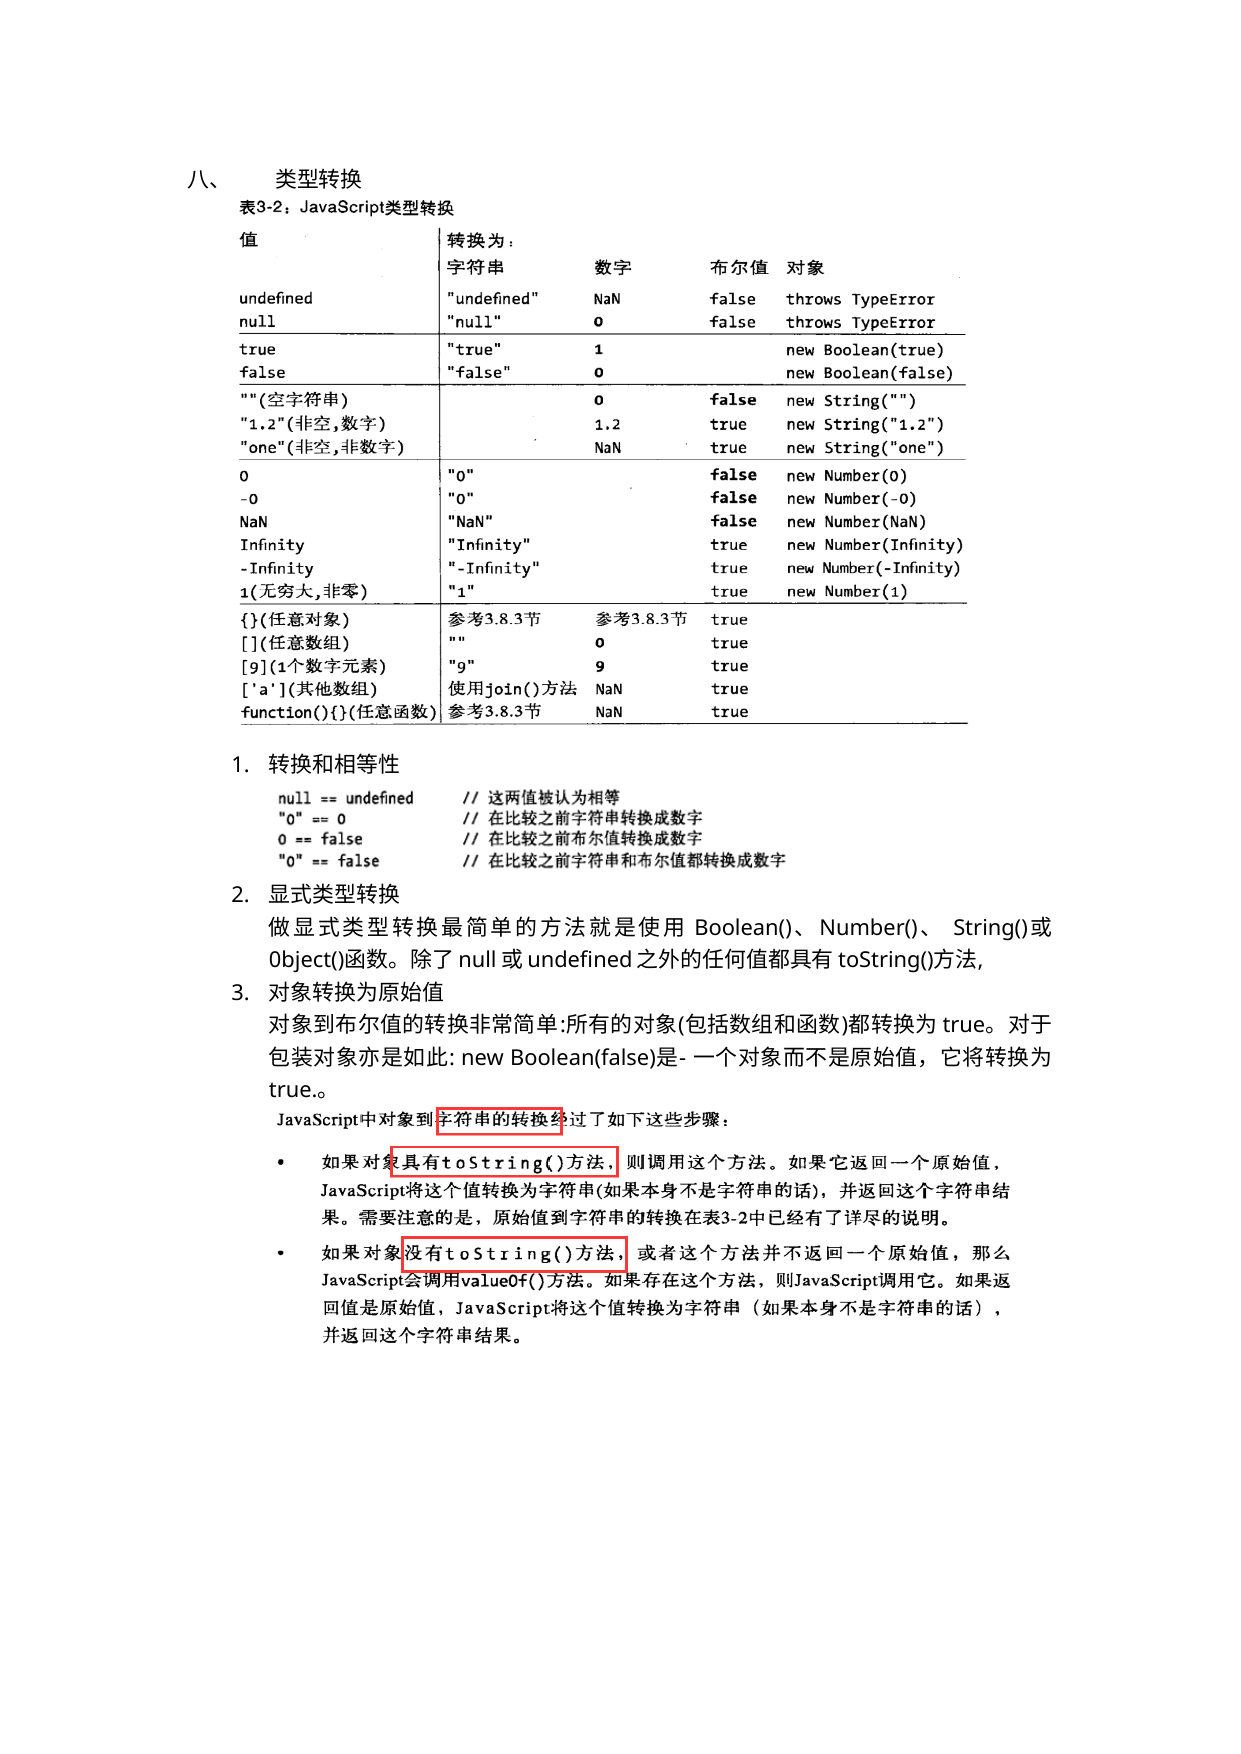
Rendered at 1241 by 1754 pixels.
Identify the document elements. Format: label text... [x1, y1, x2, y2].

picture [268, 1104, 1020, 1347]
list 转换和相等性 [231, 747, 1053, 779]
list 做显式类型转换最简单的方法就是使用Boolean()、Number()、 String()或0bject()函数。除了null或undefined之外的任何值都具有toString()方法, [269, 909, 1053, 974]
picture [268, 779, 799, 877]
list 显式类型转换 [231, 877, 1053, 909]
list 对象到布尔值的转换非常简单:所有的对象(包括数组和函数)都转换为true。对于包装对象亦是如此: new Boolean(false)是- 一个对象而不是原始值，它将转换为true.。 [269, 1007, 1053, 1104]
list 类型转换 [187, 162, 1053, 194]
picture [231, 194, 983, 725]
list 对象转换为原始值 [231, 974, 1053, 1007]
